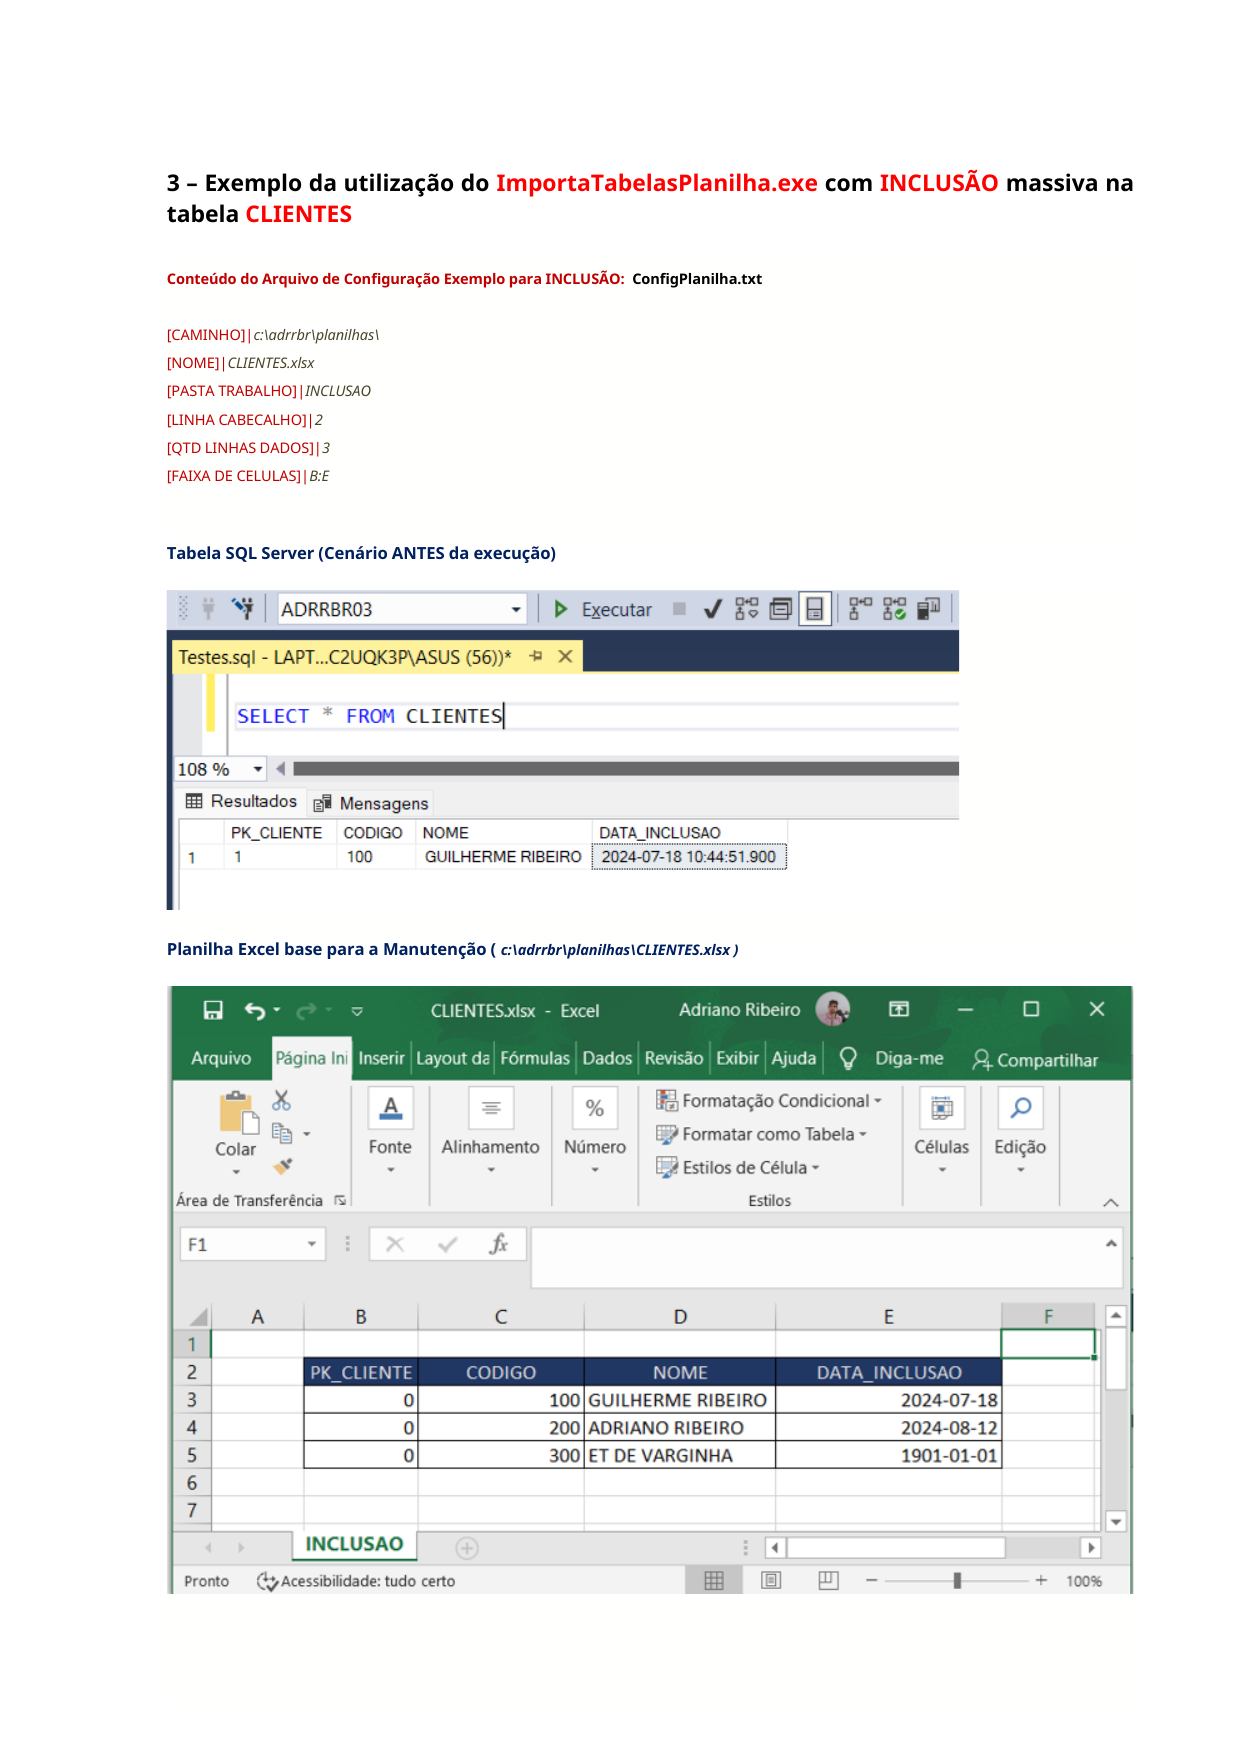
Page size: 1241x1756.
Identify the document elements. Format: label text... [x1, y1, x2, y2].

picture [166, 986, 1134, 1594]
text Planilha Excel base para a Manutenção ( c:\adrrbr\planilhas\CLIENTES.xlsx ) [167, 938, 1134, 986]
text 3 – Exemplo da utilização do ImportaTabelasPlanilha.exe com INCLUSÃO massiva na tabela CLIENTES [167, 167, 1134, 229]
text Conteúdo do Arquivo de Configuração Exemplo para INCLUSÃO: ConfigPlanilha.txt [CAMINHO]|c:\adrrbr\planilhas\ [NOME]|CLIENTES.xlsx [PASTA TRABALHO]|INCLUSAO [LINHA CABECALHO]|2 [QTD LINHAS DADOS]|3 [FAIXA DE CELULAS]|B:E [167, 260, 1134, 513]
text Tabela SQL Server (Cenário ANTES da execução) [167, 542, 1134, 591]
picture [166, 590, 960, 910]
